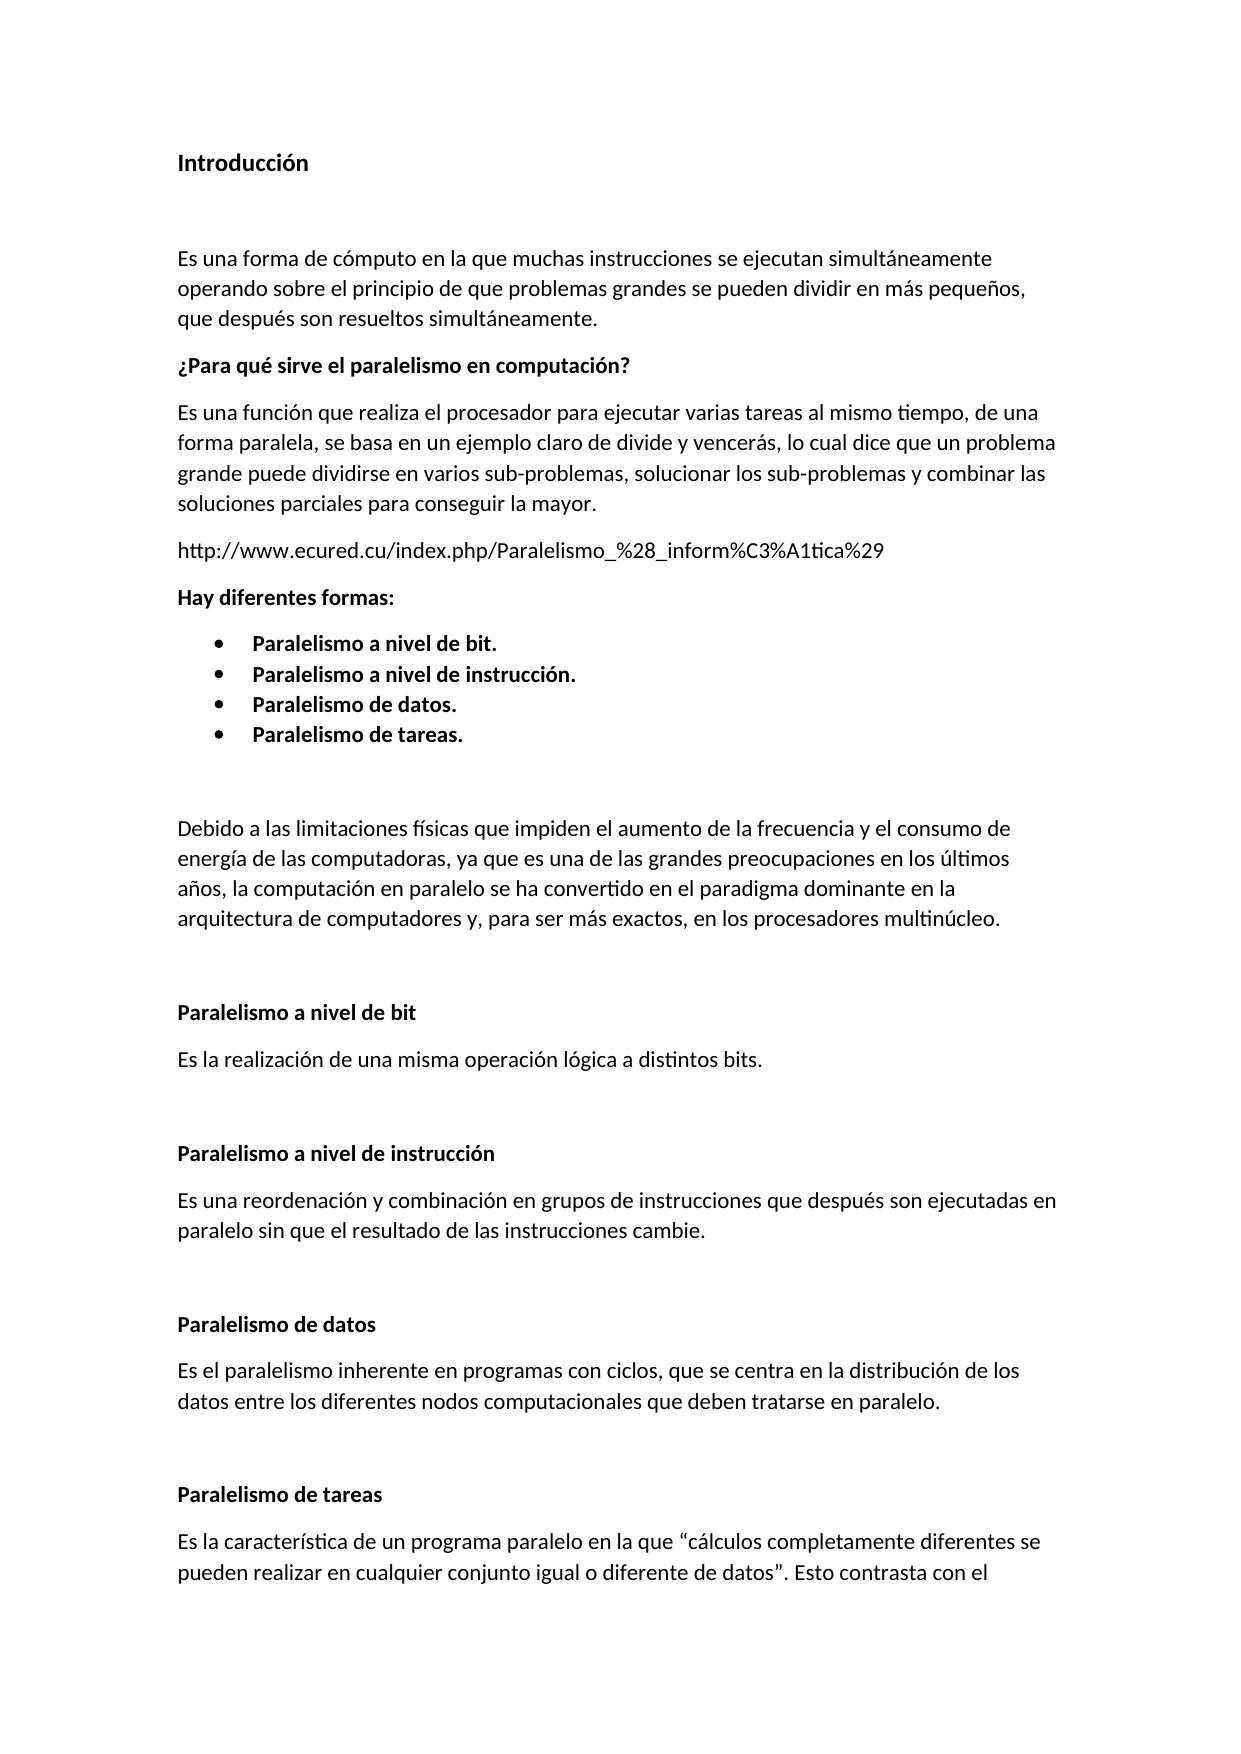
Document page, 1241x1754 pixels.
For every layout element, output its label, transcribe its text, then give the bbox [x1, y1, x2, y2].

text Paralelismo a nivel de instrucción [177, 1139, 1063, 1167]
list Paralelismo de datos. [215, 690, 1063, 718]
text Introducción [177, 148, 1063, 178]
text Es una forma de cómputo en la que muchas instrucciones se ejecutan simultáneamente operando sobre el principio de que problemas grandes se pueden dividir en más pequeños, que después son resueltos simultáneamente. [177, 244, 1063, 332]
text http://www.ecured.cu/index.php/Paralelismo_%28_inform%C3%A1tica%29 [177, 536, 1063, 564]
text Paralelismo de tareas [177, 1481, 1063, 1508]
list Paralelismo a nivel de instrucción. [215, 660, 1063, 688]
text Debido a las limitaciones físicas que impiden el aumento de la frecuencia y el consumo de energía de las computadoras, ya que es una de las grandes preocupaciones en los últimos años, la computación en paralelo se ha convertido en el paradigma dominante en la arquitectura de computadores y, para ser más exactos, en los procesadores multinúcleo. [177, 814, 1063, 932]
text Es la realización de una misma operación lógica a distintos bits. [177, 1045, 1063, 1073]
text ¿Para qué sirve el paralelismo en computación? [177, 351, 1063, 379]
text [177, 1527, 1063, 1586]
list Paralelismo a nivel de bit. [215, 629, 1063, 657]
text Paralelismo a nivel de bit [177, 998, 1063, 1026]
text Es el paralelismo inherente en programas con ciclos, que se centra en la distribución de los datos entre los diferentes nodos computacionales que deben tratarse en paralelo. [177, 1357, 1063, 1415]
text Es una función que realiza el procesador para ejecutar varias tareas al mismo tiempo, de una forma paralela, se basa en un ejemplo claro de divide y vencerás, lo cual dice que un problema grande puede dividirse en varios sub-problemas, solucionar los sub-problemas y combinar las soluciones parciales para conseguir la mayor. [177, 398, 1063, 517]
text Hay diferentes formas: [177, 583, 1063, 611]
text Paralelismo de datos [177, 1310, 1063, 1338]
list Paralelismo de tareas. [215, 720, 1063, 748]
text Es una reordenación y combinación en grupos de instrucciones que después son ejecutadas en paralelo sin que el resultado de las instrucciones cambie. [177, 1186, 1063, 1244]
